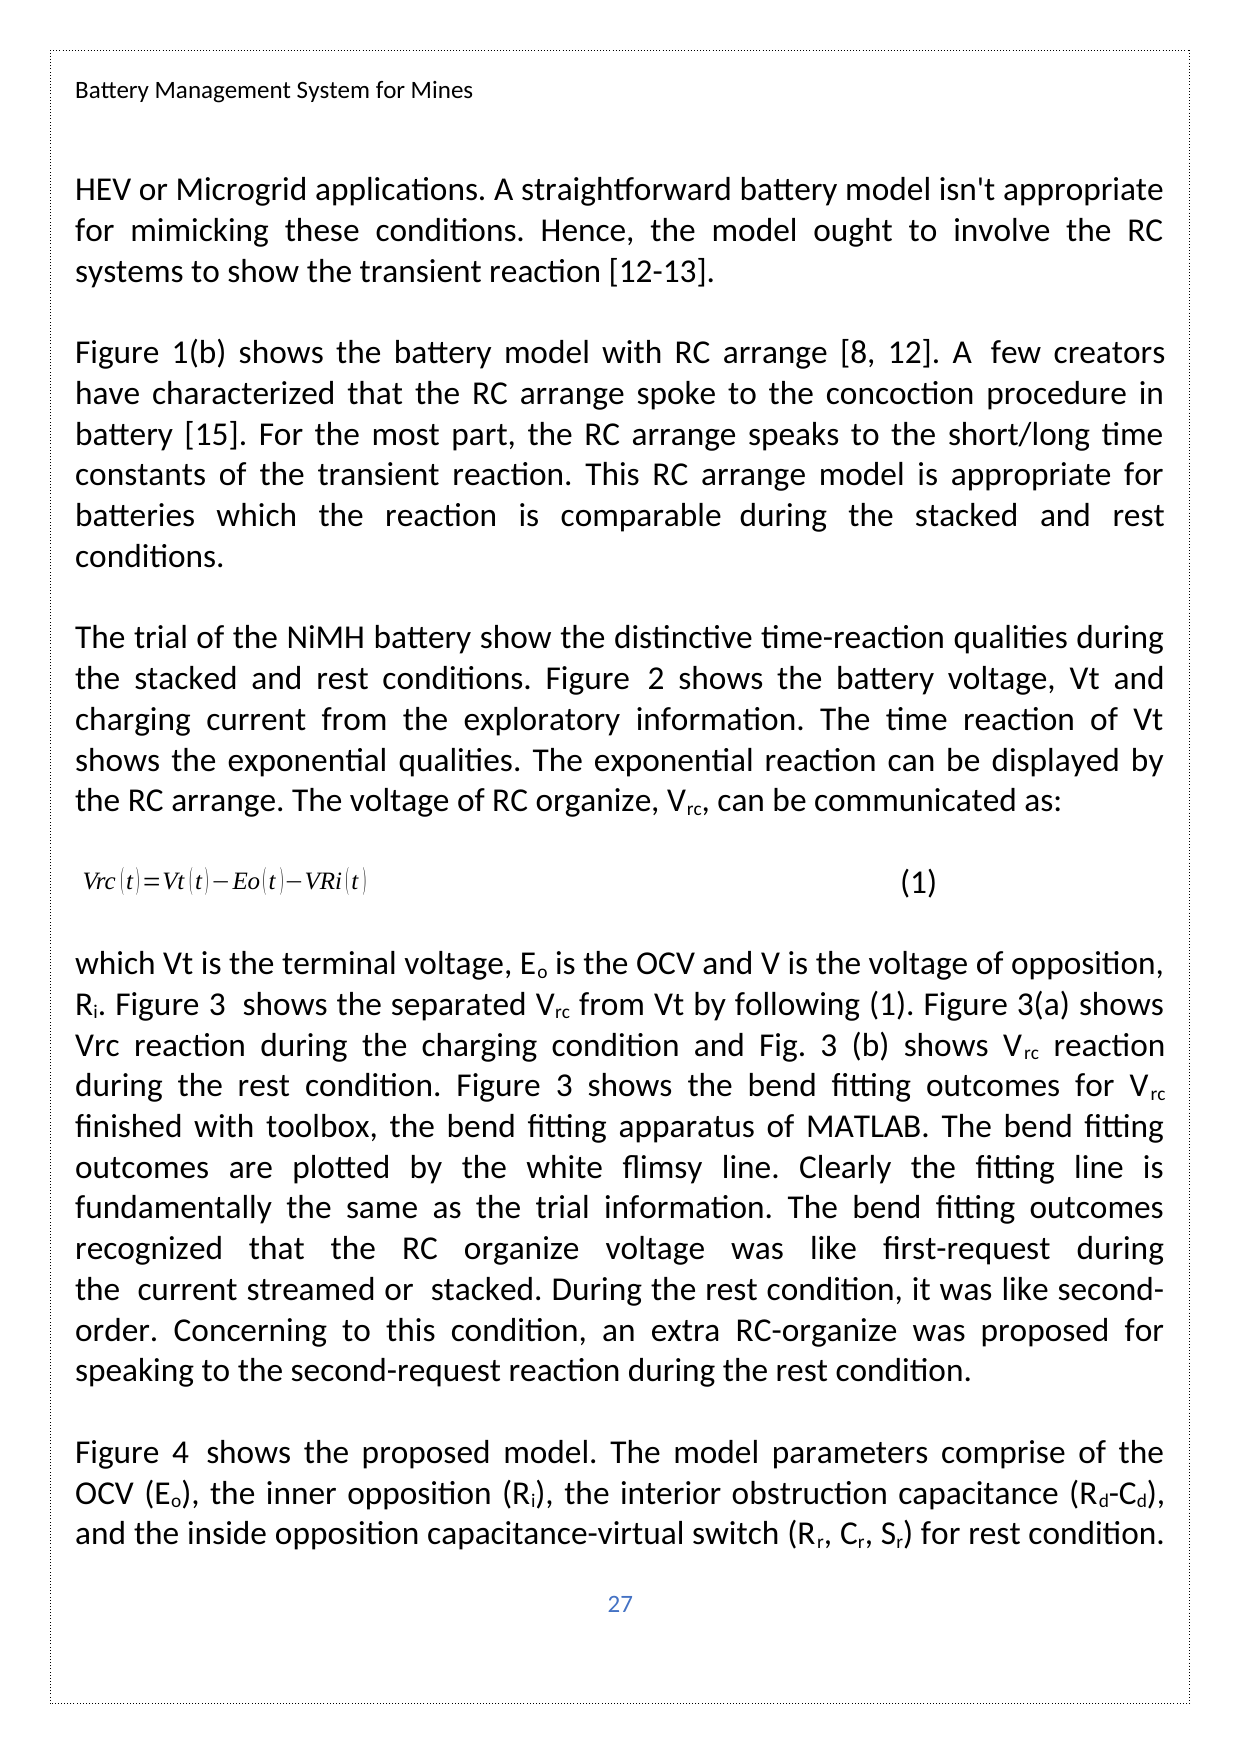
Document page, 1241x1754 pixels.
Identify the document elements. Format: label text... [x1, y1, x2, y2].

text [75, 168, 1165, 291]
text Figure 1(b) shows the battery model with RC arrange [8, 12]. A2few creators have characterized that the RC arrange spoke to the concoction procedure in battery [15]. For the most part, the RC arrange speaks to the short/long time constants of the transient reaction. This RC arrange model is appropriate for batteries which the reaction is comparable2during the stacked and rest conditions. [75, 331, 1165, 576]
text The trial of the NiMH battery show the distinctive time-reaction qualities during the stacked and rest conditions. Figure22 shows the battery voltage, Vt and charging current from the exploratory information. The time reaction of Vt shows the exponential qualities. The exponential reaction can be displayed by the RC arrange. The voltage of RC organize, Vrc, can be communicated as: [75, 616, 1165, 820]
text which Vt is the terminal voltage, Eo is the OCV and V is the voltage of opposition, Ri. Figure 32shows the separated Vrc from Vt by following (1). Figure 3(a) shows Vrc reaction during the charging condition and Fig. 3 (b) shows Vrc reaction during the rest condition. Figure 3 shows the bend fitting outcomes for Vrc finished with toolbox, the bend fitting apparatus of MATLAB. The bend fitting outcomes are plotted by the white flimsy line. Clearly the fitting line is fundamentally the same as the trial information. The bend fitting outcomes recognized that the RC organize voltage was like first-request during the2current streamed or2stacked. During the rest condition, it was like second-order. Concerning to this condition, an extra RC-organize was proposed for speaking to the second-request reaction during the rest condition. [75, 942, 1165, 1390]
text (1) [75, 861, 1165, 901]
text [75, 1431, 1165, 1553]
